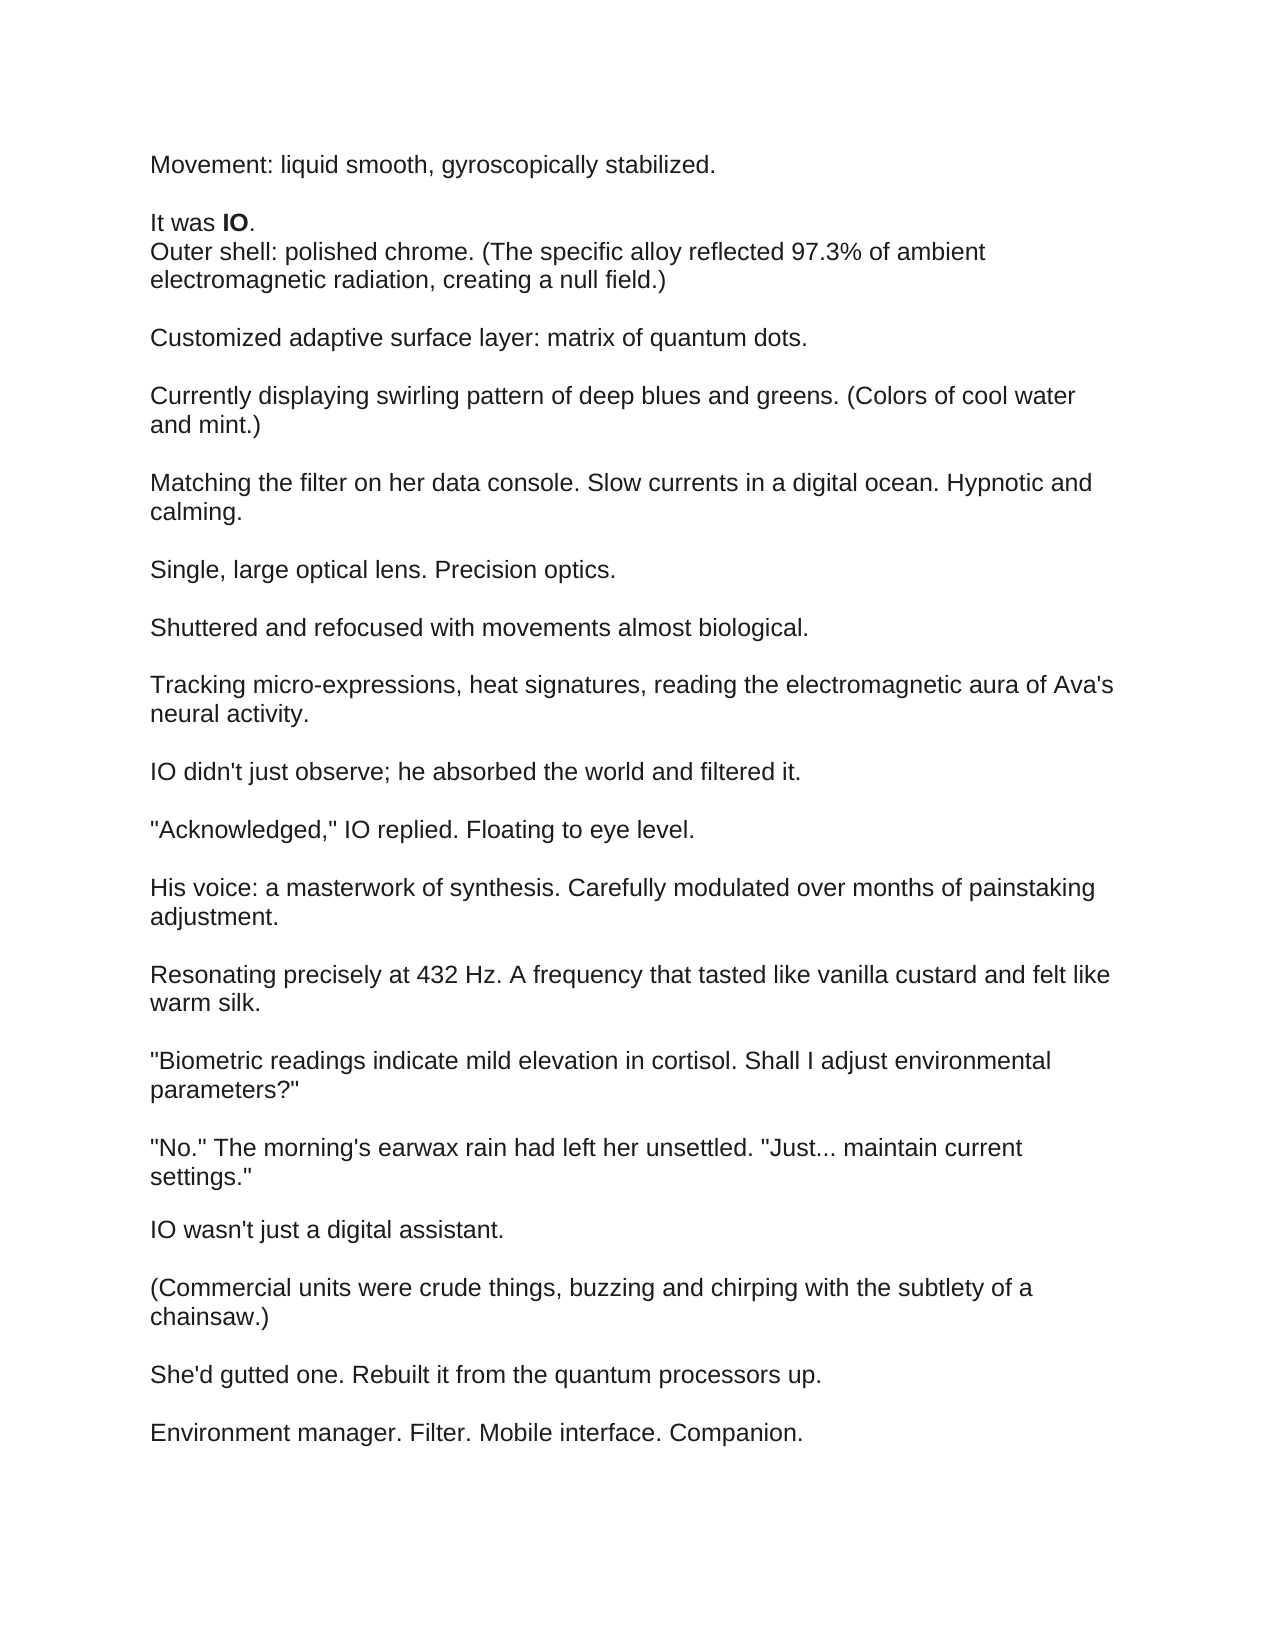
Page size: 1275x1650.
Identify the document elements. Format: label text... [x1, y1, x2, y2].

text His voice: a masterwork of synthesis. Carefully modulated over months of painstaking adjustment. [150, 873, 1125, 930]
text (Commercial units were crude things, buzzing and chirping with the subtlety of a chainsaw.) [150, 1273, 1125, 1331]
text Outer shell: polished chrome. (The specific alloy reflected 97.3% of ambient electromagnetic radiation, creating a null field.) [150, 237, 1125, 294]
text Tracking micro-expressions, heat signatures, reading the electromagnetic aura of Ava's neural activity. [150, 670, 1125, 728]
text Single, large optical lens. Precision optics. [150, 554, 1125, 583]
text Currently displaying swirling pattern of deep blues and greens. (Colors of cool water and mint.) [150, 381, 1125, 439]
text It was IO. [150, 208, 1125, 237]
text Resonating precisely at 432 Hz. A frequency that tasted like vanilla custard and felt like warm silk. [150, 959, 1125, 1017]
text IO wasn't just a digital assistant. [150, 1215, 1125, 1244]
text IO didn't just observe; he absorbed the world and filtered it. [150, 757, 1125, 786]
text Customized adaptive surface layer: matrix of quantum dots. [150, 323, 1125, 352]
text "Biometric readings indicate mild elevation in cortisol. Shall I adjust environmental parameters?" [150, 1046, 1125, 1104]
text She'd gutted one. Rebuilt it from the quantum processors up. [150, 1360, 1125, 1389]
text "No." The morning's earwax rain had left her unsettled. "Just... maintain current settings." [150, 1133, 1125, 1190]
text Shuttered and refocused with movements almost biological. [150, 612, 1125, 641]
text "Acknowledged," IO replied. Floating to eye level. [150, 815, 1125, 844]
text Matching the filter on her data console. Slow currents in a digital ocean. Hypnotic and calming. [150, 468, 1125, 525]
text Environment manager. Filter. Mobile interface. Companion. [150, 1418, 1125, 1447]
text Movement: liquid smooth, gyroscopically stabilized. [150, 150, 1125, 179]
